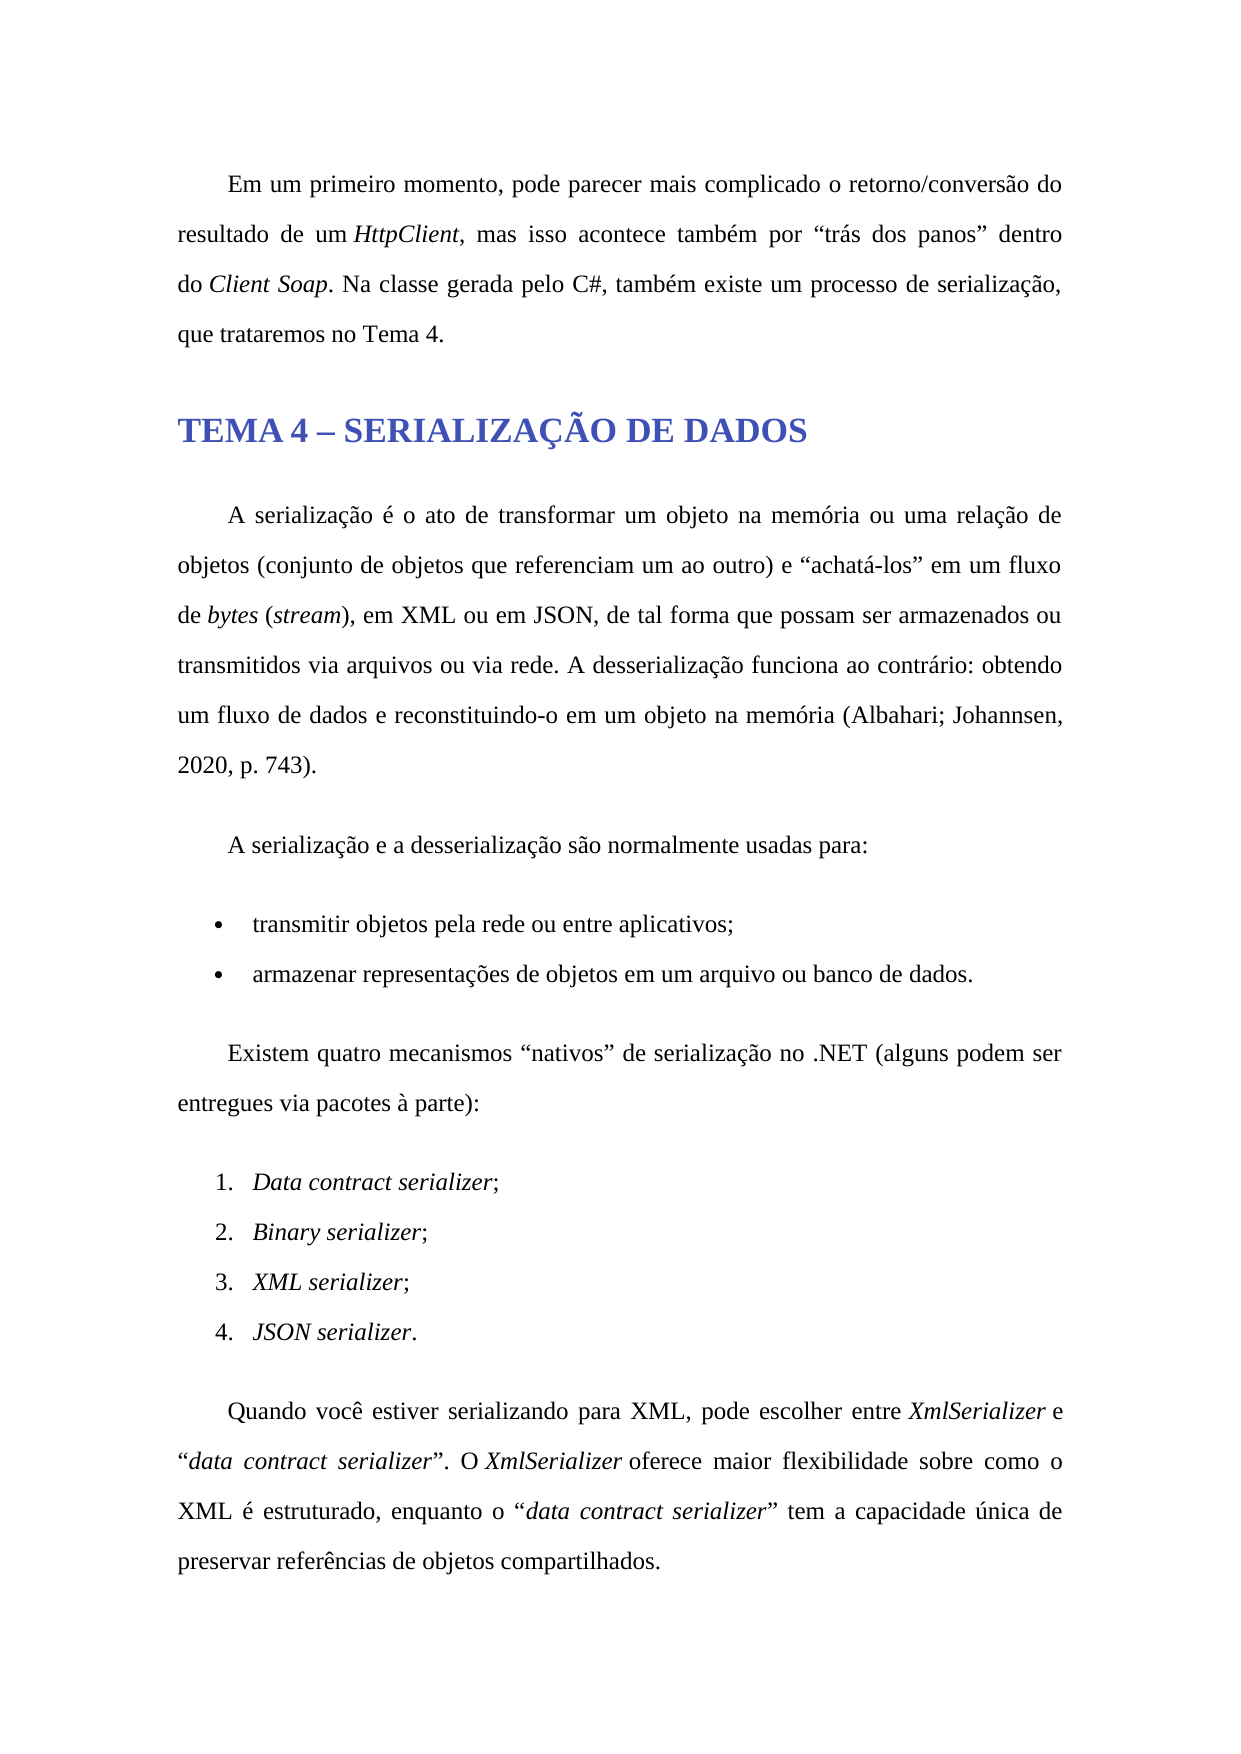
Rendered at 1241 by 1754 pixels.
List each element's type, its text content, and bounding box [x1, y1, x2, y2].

text Quando você estiver serializando para XML, pode escolher entre XmlSerializer e “data contract serializer”. O XmlSerializer oferece maior flexibilidade sobre como o XML é estruturado, enquanto o “data contract serializer” tem a capacidade única de preservar referências de objetos compartilhados. [177, 1375, 1063, 1575]
text A serialização e a desserialização são normalmente usadas para: [177, 808, 1063, 858]
list armazenar representações de objetos em um arquivo ou banco de dados. [215, 938, 1063, 988]
text TEMA 4 – SERIALIZAÇÃO DE DADOS [177, 398, 1063, 450]
list transmitir objetos pela rede ou entre aplicativos; [215, 888, 1063, 938]
text A serialização é o ato de transformar um objeto na memória ou uma relação de objetos (conjunto de objetos que referenciam um ao outro) e “achatá-los” em um fluxo de bytes (stream), em XML ou em JSON, de tal forma que possam ser armazenados ou transmitidos via arquivos ou via rede. A desserialização funciona ao contrário: obtendo um fluxo de dados e reconstituindo-o em um objeto na memória (Albahari; Johannsen, 2020, p. 743). [177, 479, 1063, 779]
list Data contract serializer; [215, 1146, 1063, 1196]
text Em um primeiro momento, pode parecer mais complicado o retorno/conversão do resultado de um HttpClient, mas isso acontece também por “trás dos panos” dentro do Client Soap. Na classe gerada pelo C#, também existe um processo de serialização, que trataremos no Tema 4. [177, 148, 1063, 348]
list JSON serializer. [215, 1296, 1063, 1346]
list XML serializer; [215, 1246, 1063, 1296]
text Existem quatro mecanismos “nativos” de serialização no .NET (alguns podem ser entregues via pacotes à parte): [177, 1017, 1063, 1117]
list Binary serializer; [215, 1196, 1063, 1246]
